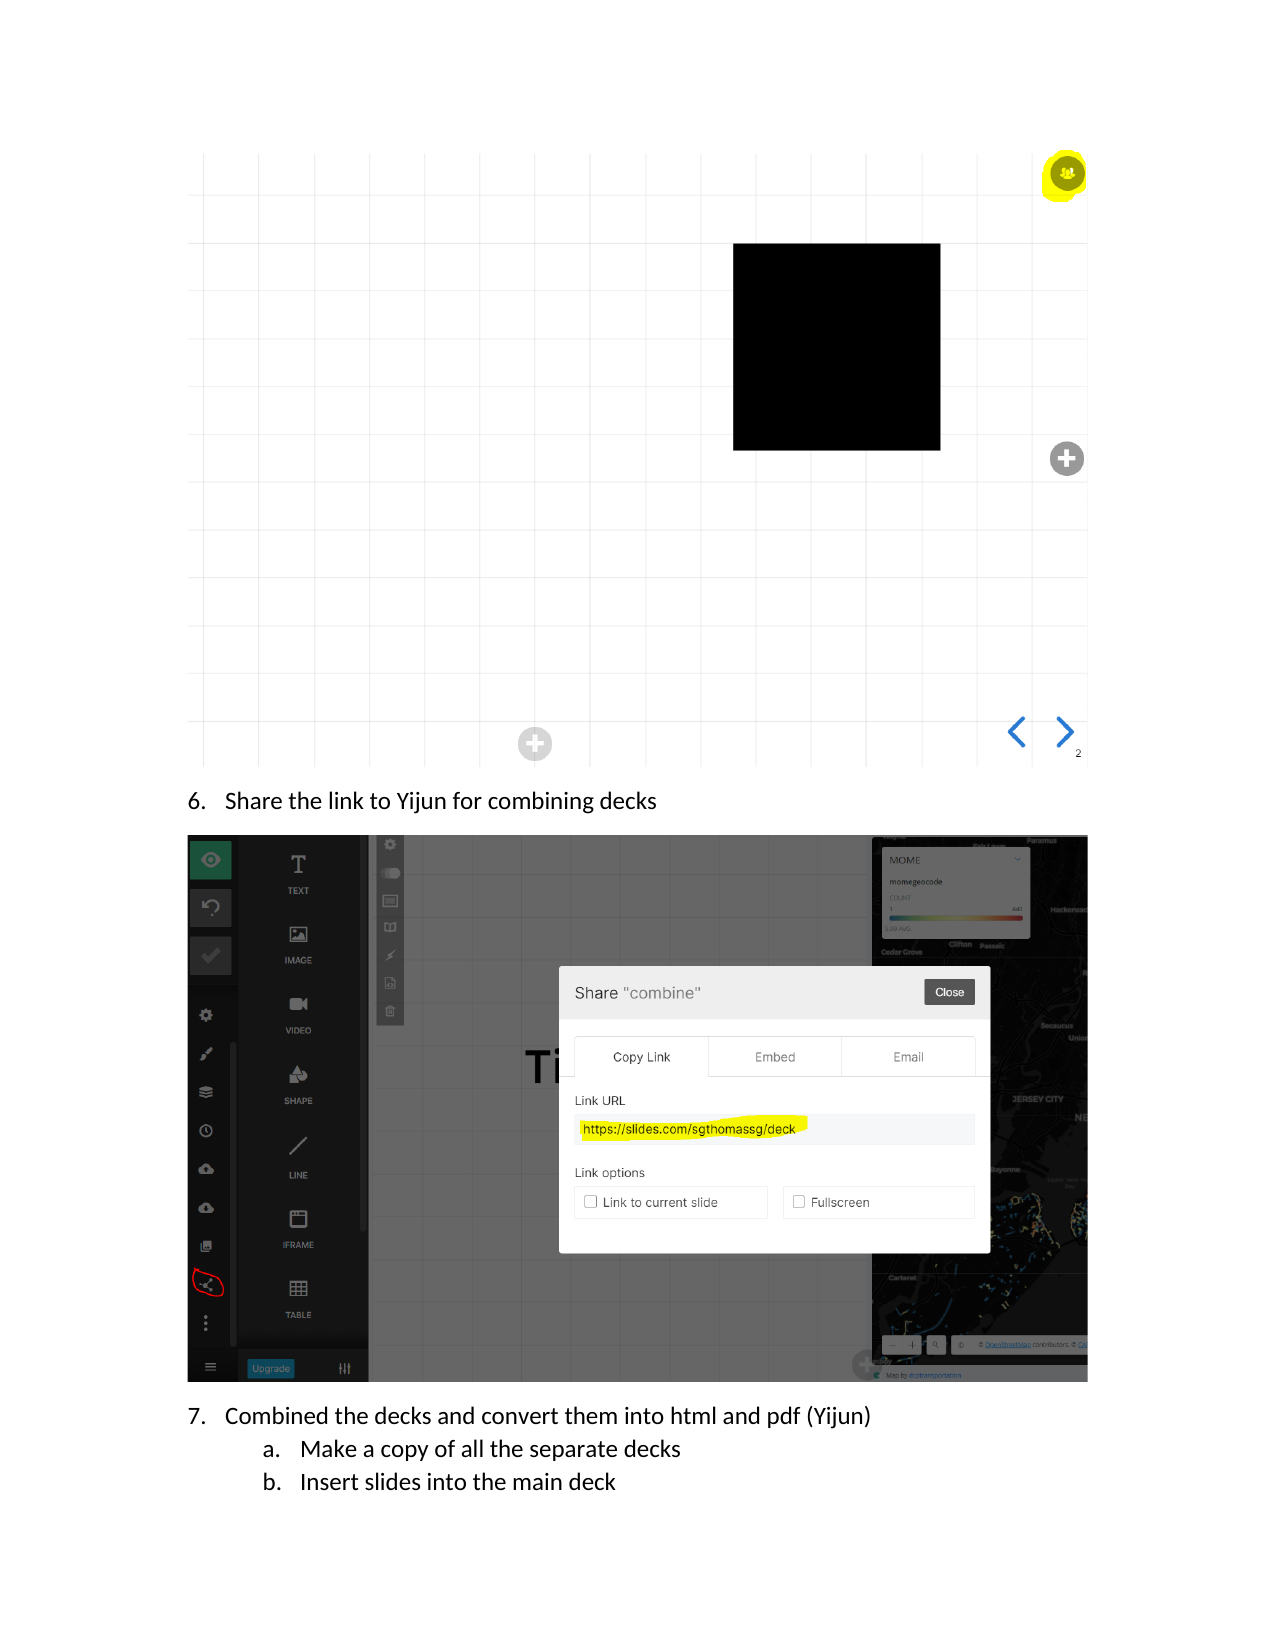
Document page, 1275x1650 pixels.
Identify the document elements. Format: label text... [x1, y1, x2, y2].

list Make a copy of all the separate decks [262, 1433, 1125, 1464]
list Share the link to Yijun for combining decks [187, 786, 1125, 816]
list Insert slides into the main deck [262, 1466, 1125, 1497]
list Combined the decks and convert them into html and pdf (Yijun) [187, 1400, 1125, 1431]
picture [187, 150, 1088, 767]
picture [187, 835, 1088, 1382]
